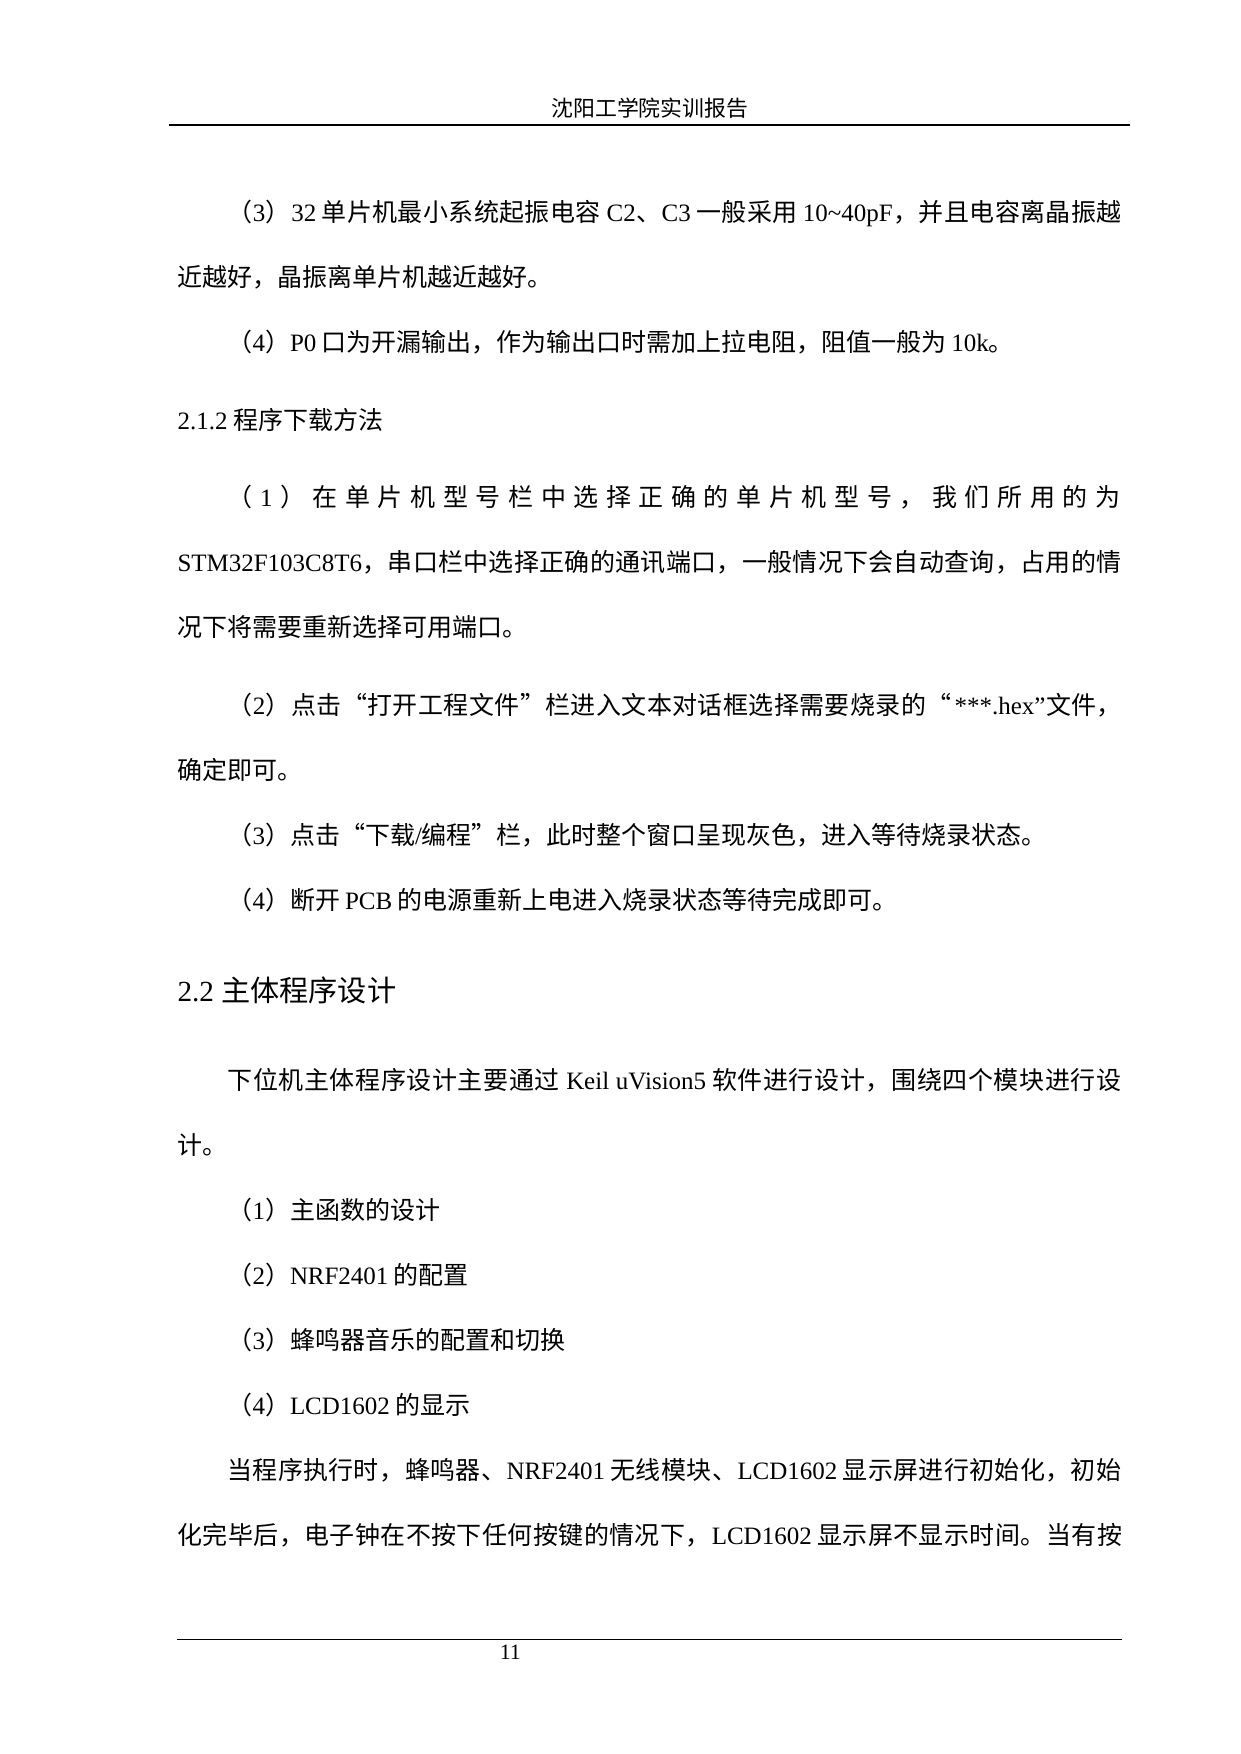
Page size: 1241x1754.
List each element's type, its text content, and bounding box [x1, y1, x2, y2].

list （2）点击“打开工程文件”栏进入文本对话框选择需要烧录的“***.hex”文件，确定即可。 [177, 671, 1122, 801]
text 2.2 主体程序设计 [177, 956, 1122, 1021]
list （4）断开PCB的电源重新上电进入烧录状态等待完成即可。 [177, 866, 1122, 931]
text （1）在单片机型号栏中选择正确的单片机型号，我们所用的为STM32F103C8T6，串口栏中选择正确的通讯端口，一般情况下会自动查询，占用的情况下将需要重新选择可用端口。 [177, 463, 1122, 658]
text 下位机主体程序设计主要通过Keil uVision5软件进行设计，围绕四个模块进行设计。 [177, 1046, 1122, 1176]
list （1）主函数的设计 [177, 1176, 1122, 1241]
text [177, 1436, 1122, 1566]
list （2）NRF2401的配置 [177, 1241, 1122, 1306]
list （3）点击“下载/编程”栏，此时整个窗口呈现灰色，进入等待烧录状态。 [177, 801, 1122, 866]
list （4）P0口为开漏输出，作为输出口时需加上拉电阻，阻值一般为10k。 [177, 308, 1122, 373]
list （4）LCD1602的显示 [177, 1371, 1122, 1436]
list （3）蜂鸣器音乐的配置和切换 [177, 1306, 1122, 1371]
text （3）32单片机最小系统起振电容C2、C3一般采用10~40pF，并且电容离晶振越近越好，晶振离单片机越近越好。 [177, 178, 1122, 308]
text 2.1.2 程序下载方法 [177, 386, 1122, 451]
